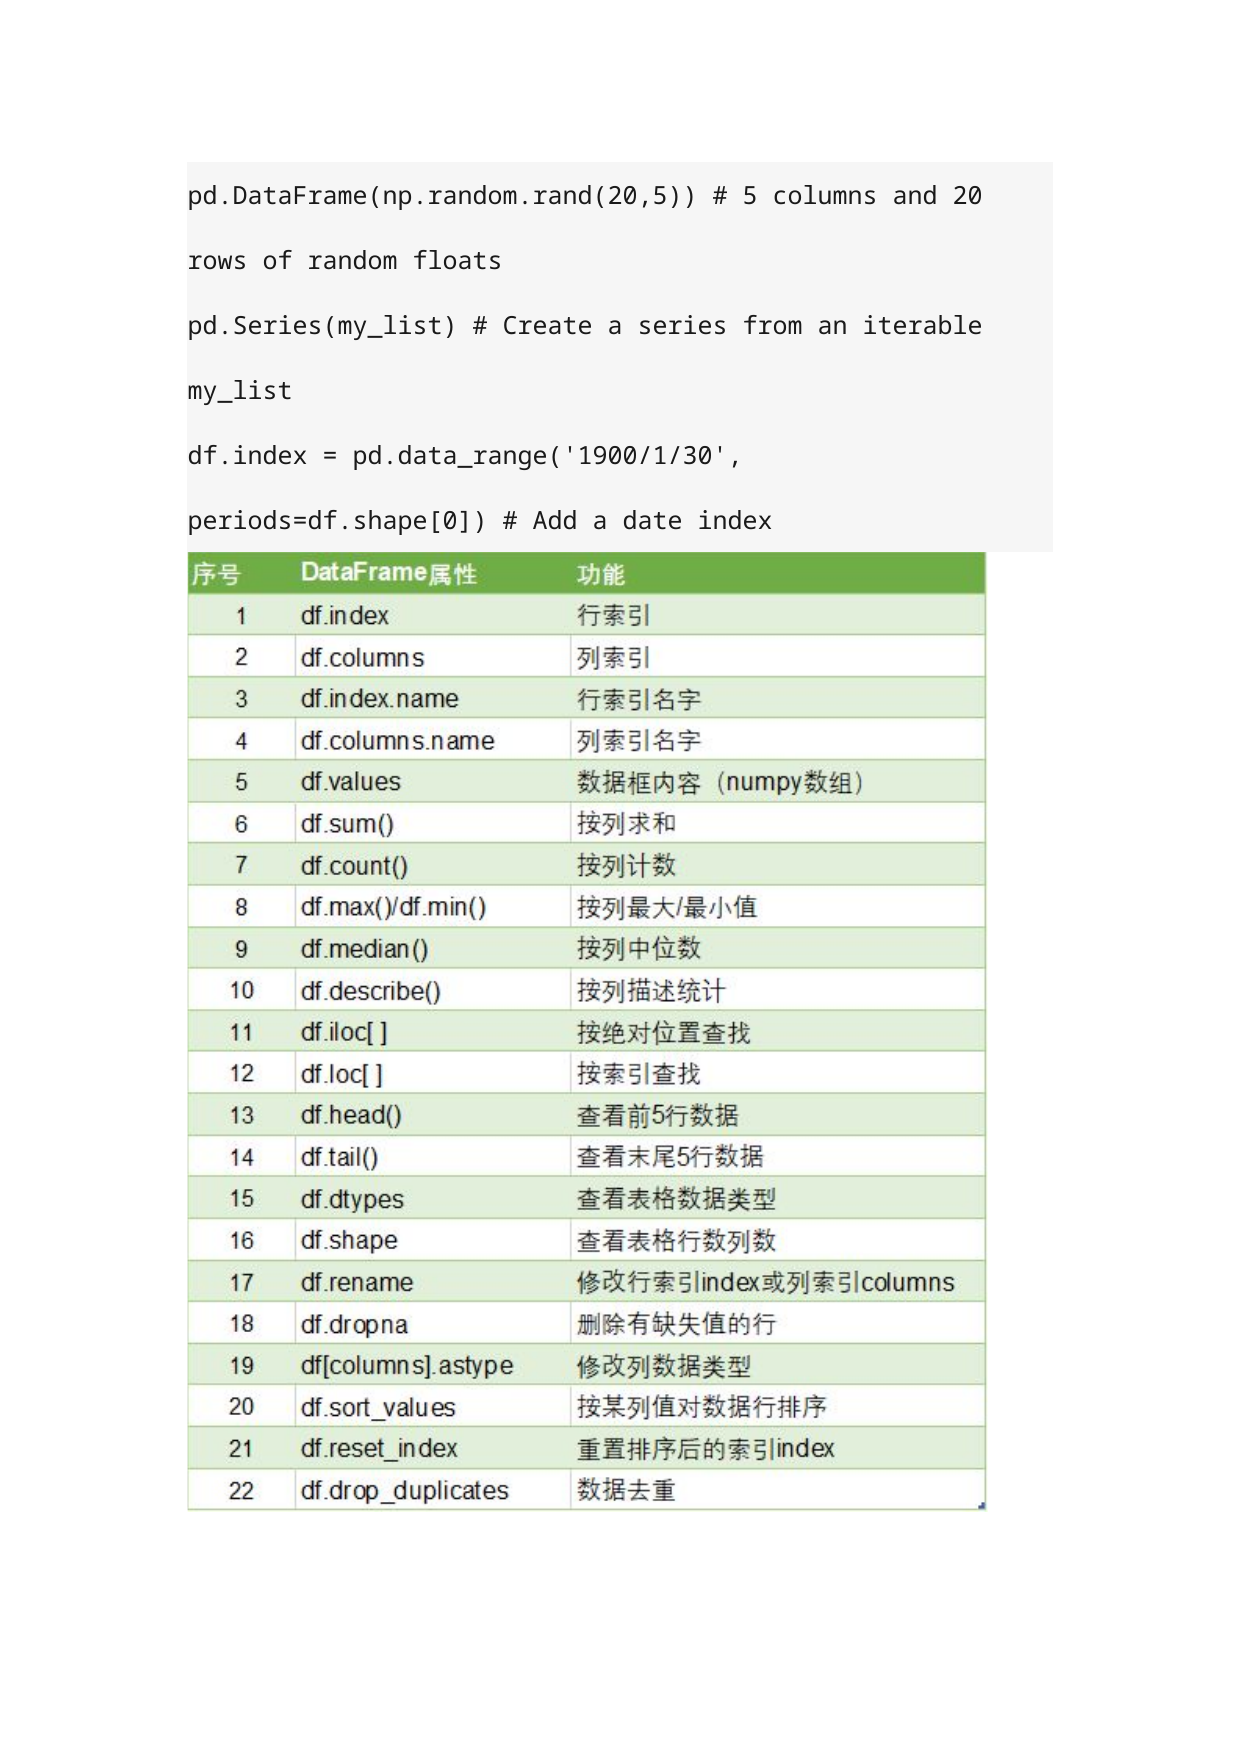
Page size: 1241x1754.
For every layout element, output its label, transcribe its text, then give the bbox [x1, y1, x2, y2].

text pd.DataFrame(np.random.rand(20,5)) # 5 columns and 20 rows of random floats [187, 162, 1053, 292]
text df.index = pd.data_range('1900/1/30', periods=df.shape[0]) # Add a date index [187, 422, 1053, 552]
text pd.Series(my_list) # Create a series from an iterable my_list [187, 292, 1053, 422]
picture [187, 552, 988, 1512]
